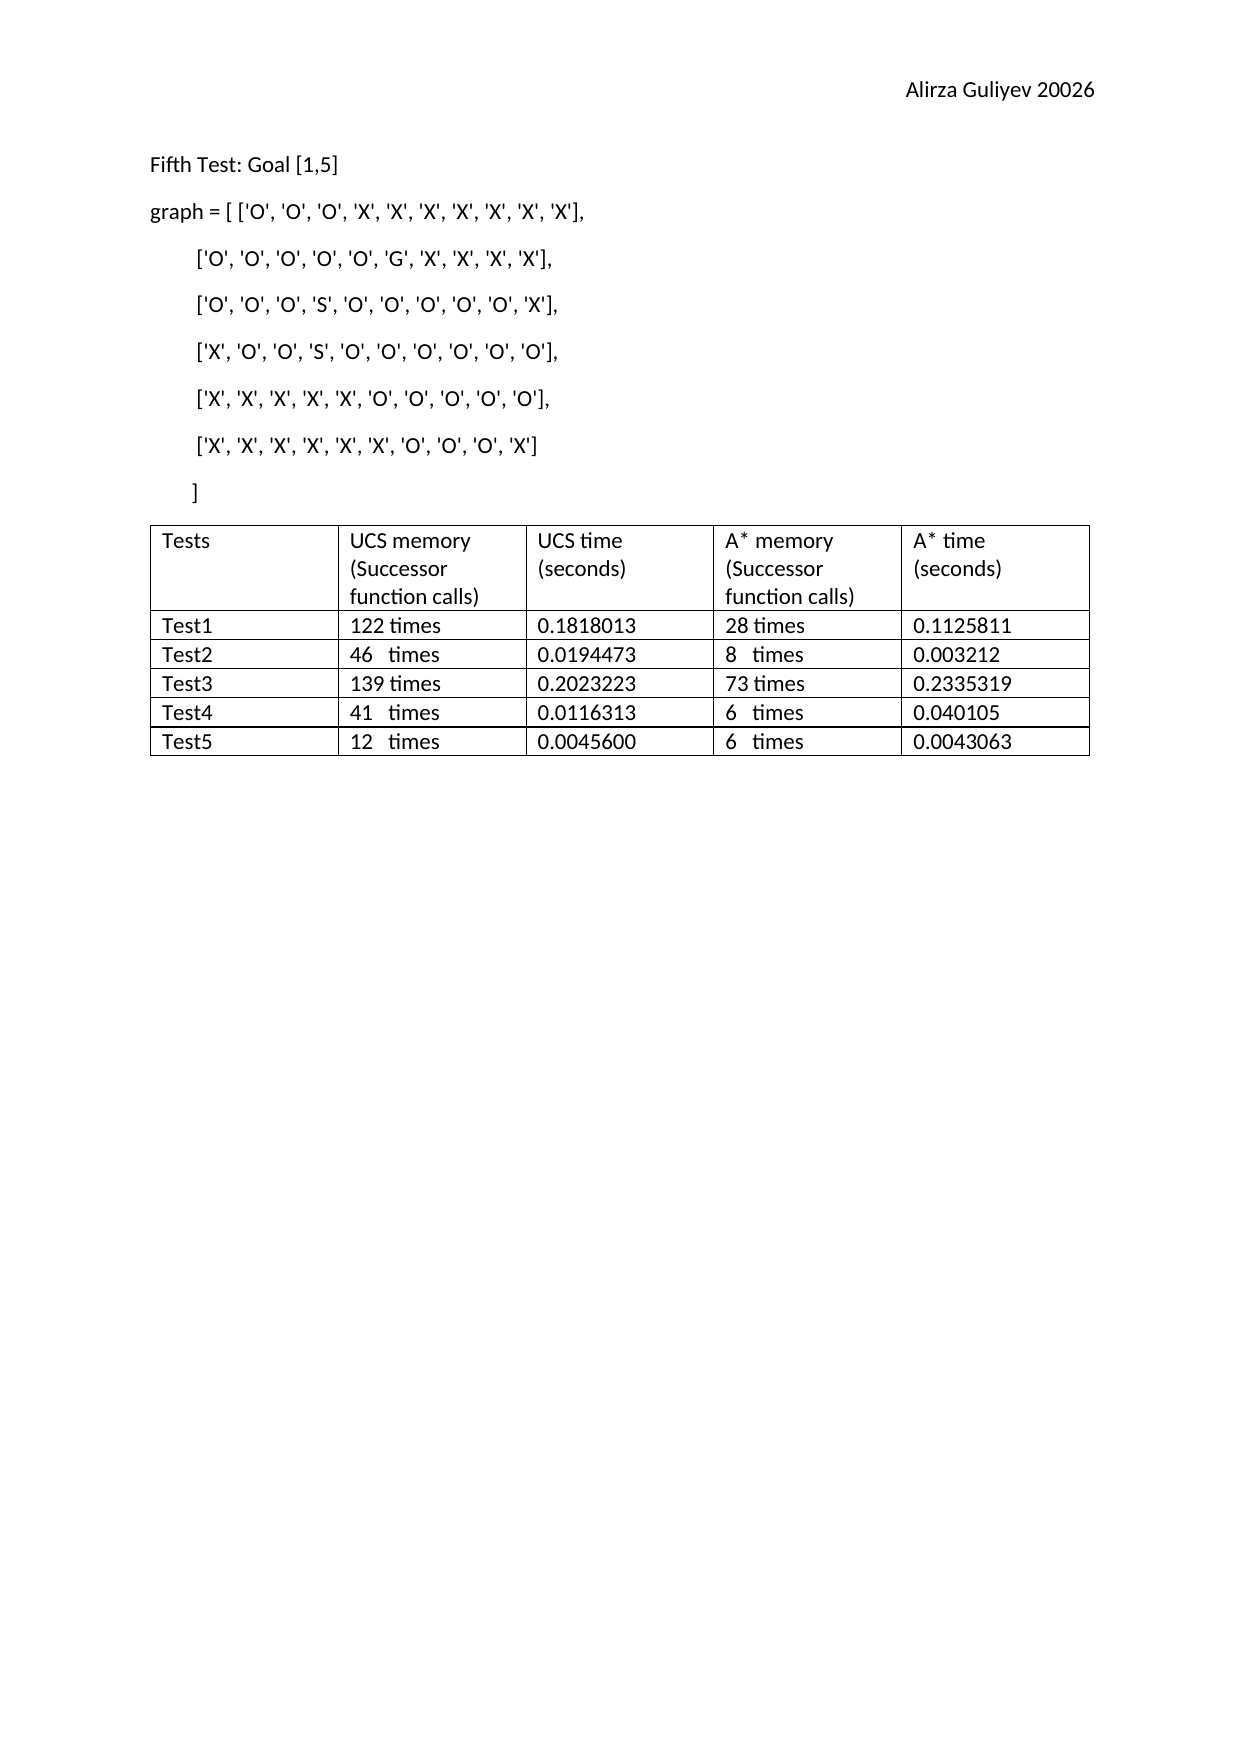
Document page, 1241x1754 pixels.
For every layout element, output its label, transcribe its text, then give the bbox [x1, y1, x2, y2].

table_cell 46 times [339, 640, 526, 668]
table_header A* memory (Successor function calls) [714, 526, 901, 610]
table_cell 0.2335319 [902, 669, 1089, 697]
text Fifth Test: Goal [1,5] [150, 150, 1090, 178]
text graph = [ ['O', 'O', 'O', 'X', 'X', 'X', 'X', 'X', 'X', 'X'], [150, 197, 1090, 225]
table_cell 8 times [714, 640, 901, 668]
table_cell 0.0116313 [527, 698, 713, 726]
table_cell 122 times [339, 611, 526, 639]
table_cell 139 times [339, 669, 526, 697]
table_cell 0.2023223 [527, 669, 713, 697]
table_cell Test1 [151, 611, 338, 639]
table_cell Test2 [151, 640, 338, 668]
table_cell 0.0045600 [527, 728, 713, 755]
table_cell 41 times [339, 698, 526, 726]
table_cell Test5 [151, 728, 338, 755]
text ] [150, 478, 1090, 506]
table_cell 0.040105 [902, 698, 1089, 726]
table_header UCS time (seconds) [527, 526, 713, 610]
table_cell 0.1125811 [902, 611, 1089, 639]
table_cell 6 times [714, 728, 901, 755]
text ['X', 'X', 'X', 'X', 'X', 'O', 'O', 'O', 'O', 'O'], [150, 384, 1090, 412]
text ['O', 'O', 'O', 'S', 'O', 'O', 'O', 'O', 'O', 'X'], [150, 291, 1090, 319]
table_cell 73 times [714, 669, 901, 697]
table_cell 0.1818013 [527, 611, 713, 639]
text ['X', 'O', 'O', 'S', 'O', 'O', 'O', 'O', 'O', 'O'], [150, 337, 1090, 366]
table_cell 0.0194473 [527, 640, 713, 668]
text ['X', 'X', 'X', 'X', 'X', 'X', 'O', 'O', 'O', 'X'] [150, 431, 1090, 459]
table_cell Test3 [151, 669, 338, 697]
table_cell 12 times [339, 728, 526, 755]
table_header UCS memory (Successor function calls) [339, 526, 526, 610]
table_cell 0.003212 [902, 640, 1089, 668]
table_header A* time (seconds) [902, 526, 1089, 610]
table_header Tests [151, 526, 338, 610]
table_cell 28 times [714, 611, 901, 639]
table_cell 6 times [714, 698, 901, 726]
table_cell Test4 [151, 698, 338, 726]
text ['O', 'O', 'O', 'O', 'O', 'G', 'X', 'X', 'X', 'X'], [150, 244, 1090, 272]
table_cell 0.0043063 [902, 728, 1089, 755]
